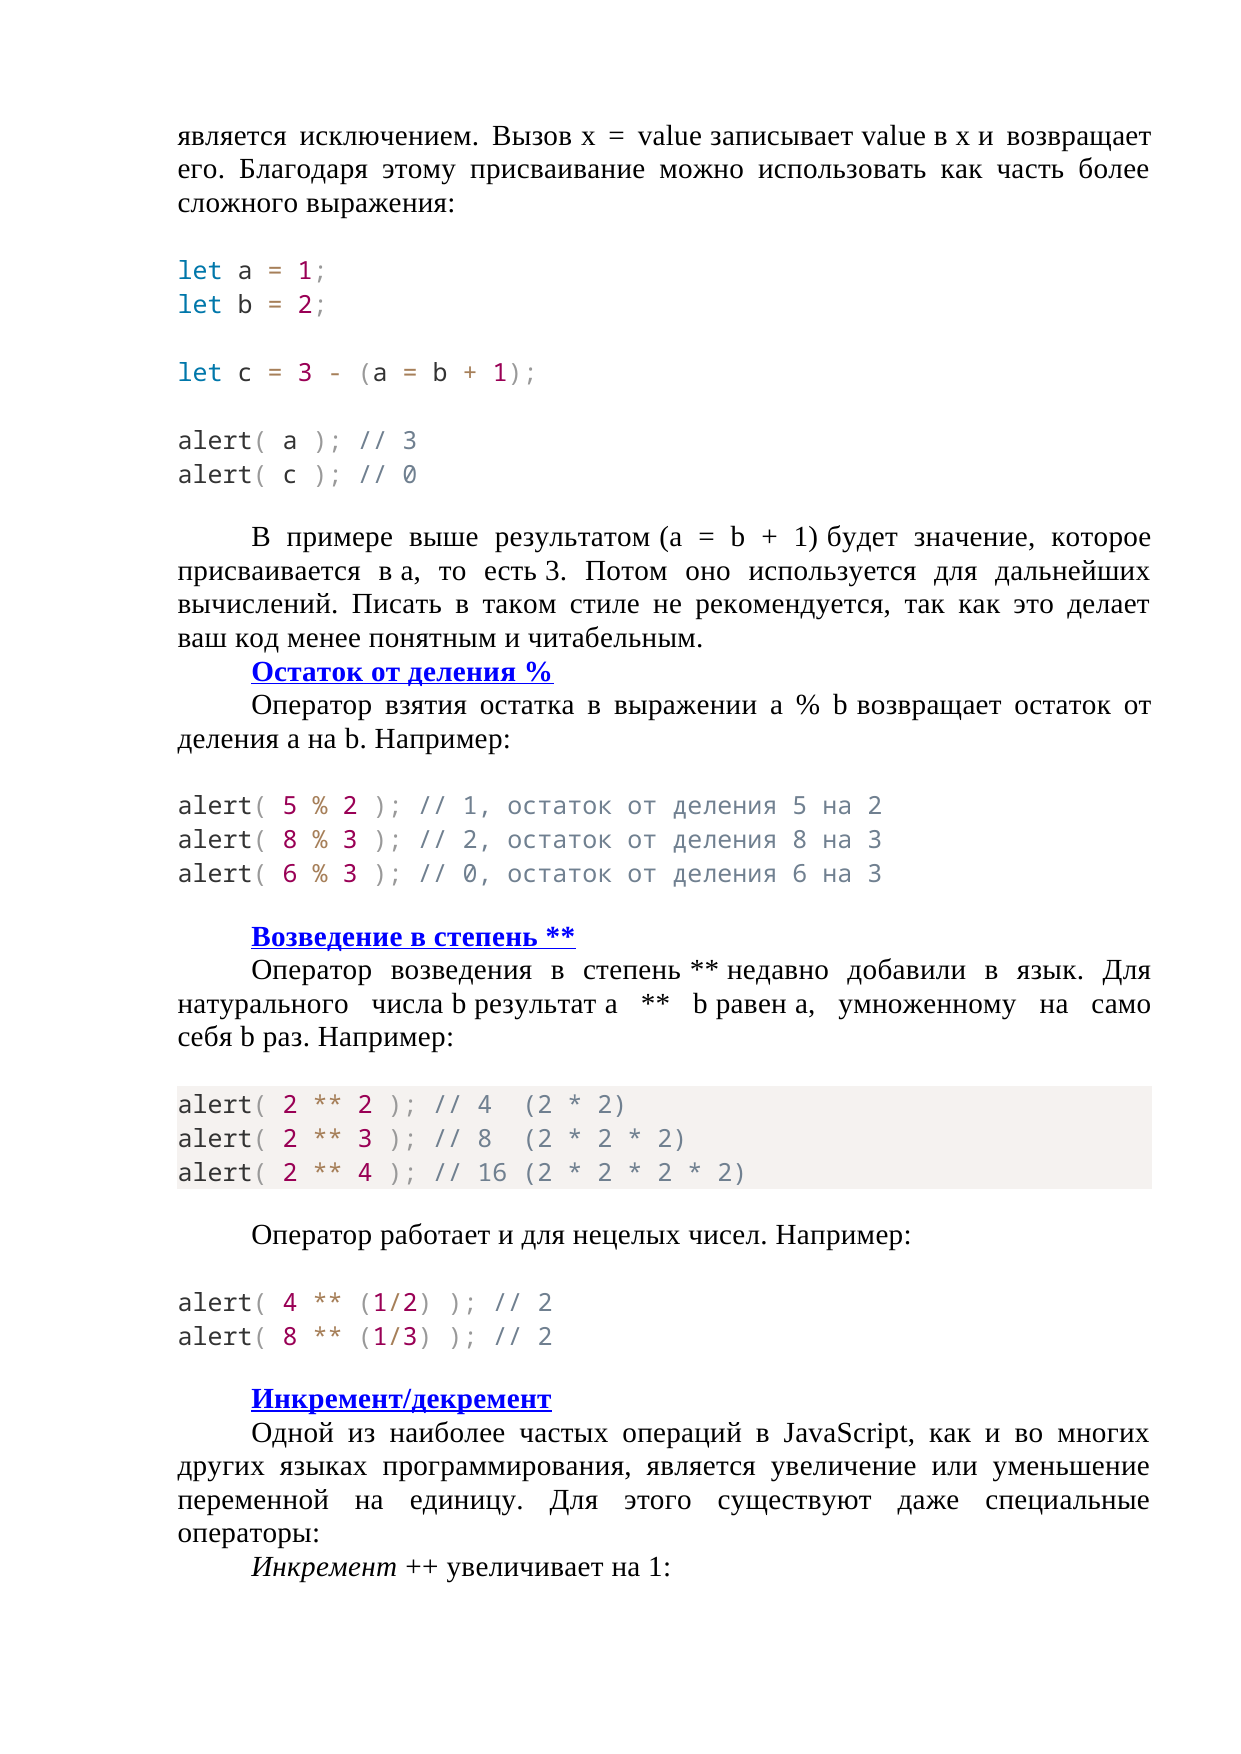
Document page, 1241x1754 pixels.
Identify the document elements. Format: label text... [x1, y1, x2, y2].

text Возведение в степень ** [177, 919, 1152, 952]
text В примере выше результатом (a = b + 1) будет значение, которое присваивается в a, то есть 3. Потом оно используется для дальнейших вычислений. Писать в таком стиле не рекомендуется, так как это делает ваш код менее понятным и читабельным. [177, 519, 1152, 654]
text Инкремент ++ увеличивает на 1: [177, 1549, 1152, 1583]
text alert( 8 % 3 ); // 2, остаток от деления 8 на 3 [177, 822, 1152, 856]
text Остаток от деления % [177, 654, 1152, 687]
text Оператор взятия остатка в выражении a % b возвращает остаток от деления a на b. Например: [177, 687, 1152, 754]
text alert( 2 ** 4 ); // 16 (2 * 2 * 2 * 2) [177, 1154, 1152, 1189]
text alert( a ); // 3 [177, 423, 1152, 457]
text alert( 2 ** 2 ); // 4 (2 * 2) [177, 1086, 1152, 1121]
text let a = 1; [177, 252, 1152, 286]
text Оператор возведения в степень ** недавно добавили в язык. Для натурального числа b результат a ** b равен a, умноженному на само себя b раз. Например: [177, 952, 1152, 1053]
text Одной из наиболее частых операций в JavaScript, как и во многих других языках программирования, является увеличение или уменьшение переменной на единицу. Для этого существуют даже специальные операторы: [177, 1415, 1152, 1549]
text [177, 118, 1152, 219]
text alert( 4 ** (1/2) ); // 2 [177, 1284, 1152, 1318]
text alert( 6 % 3 ); // 0, остаток от деления 6 на 3 [177, 856, 1152, 890]
text alert( 2 ** 3 ); // 8 (2 * 2 * 2) [177, 1121, 1152, 1154]
text Инкремент/декремент [177, 1381, 1152, 1415]
text alert( 5 % 2 ); // 1, остаток от деления 5 на 2 [177, 788, 1152, 822]
text let c = 3 - (a = b + 1); [177, 354, 1152, 388]
text alert( c ); // 0 [177, 457, 1152, 491]
text let b = 2; [177, 286, 1152, 320]
text Оператор работает и для нецелых чисел. Например: [177, 1217, 1152, 1251]
text alert( 8 ** (1/3) ); // 2 [177, 1318, 1152, 1353]
